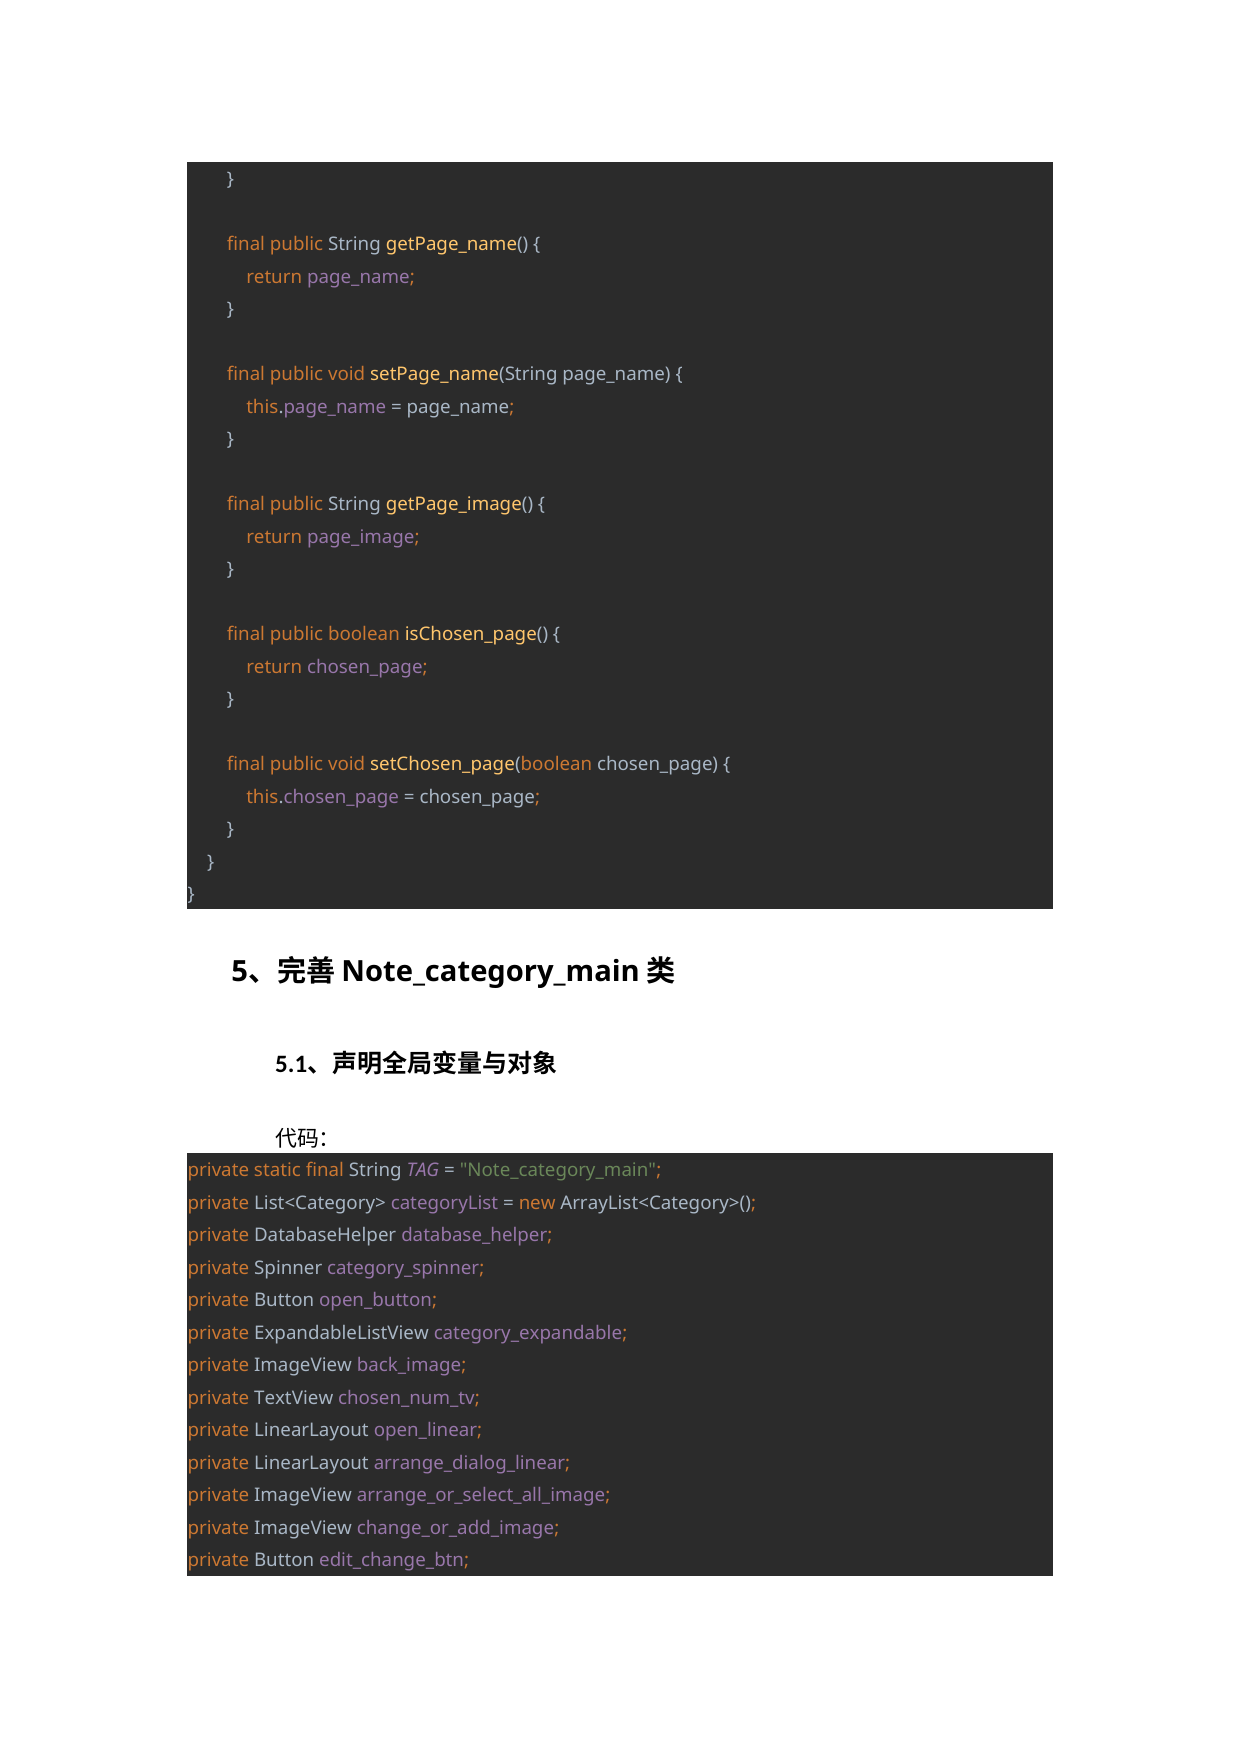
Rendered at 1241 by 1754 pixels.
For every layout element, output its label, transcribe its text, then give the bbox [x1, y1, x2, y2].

subtitle 完善Note_category_main类 [187, 937, 1053, 1002]
subtitle 5.1、声明全局变量与对象 [231, 1029, 1053, 1094]
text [187, 162, 1053, 909]
text 代码： [231, 1121, 1053, 1153]
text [187, 1153, 1053, 1576]
